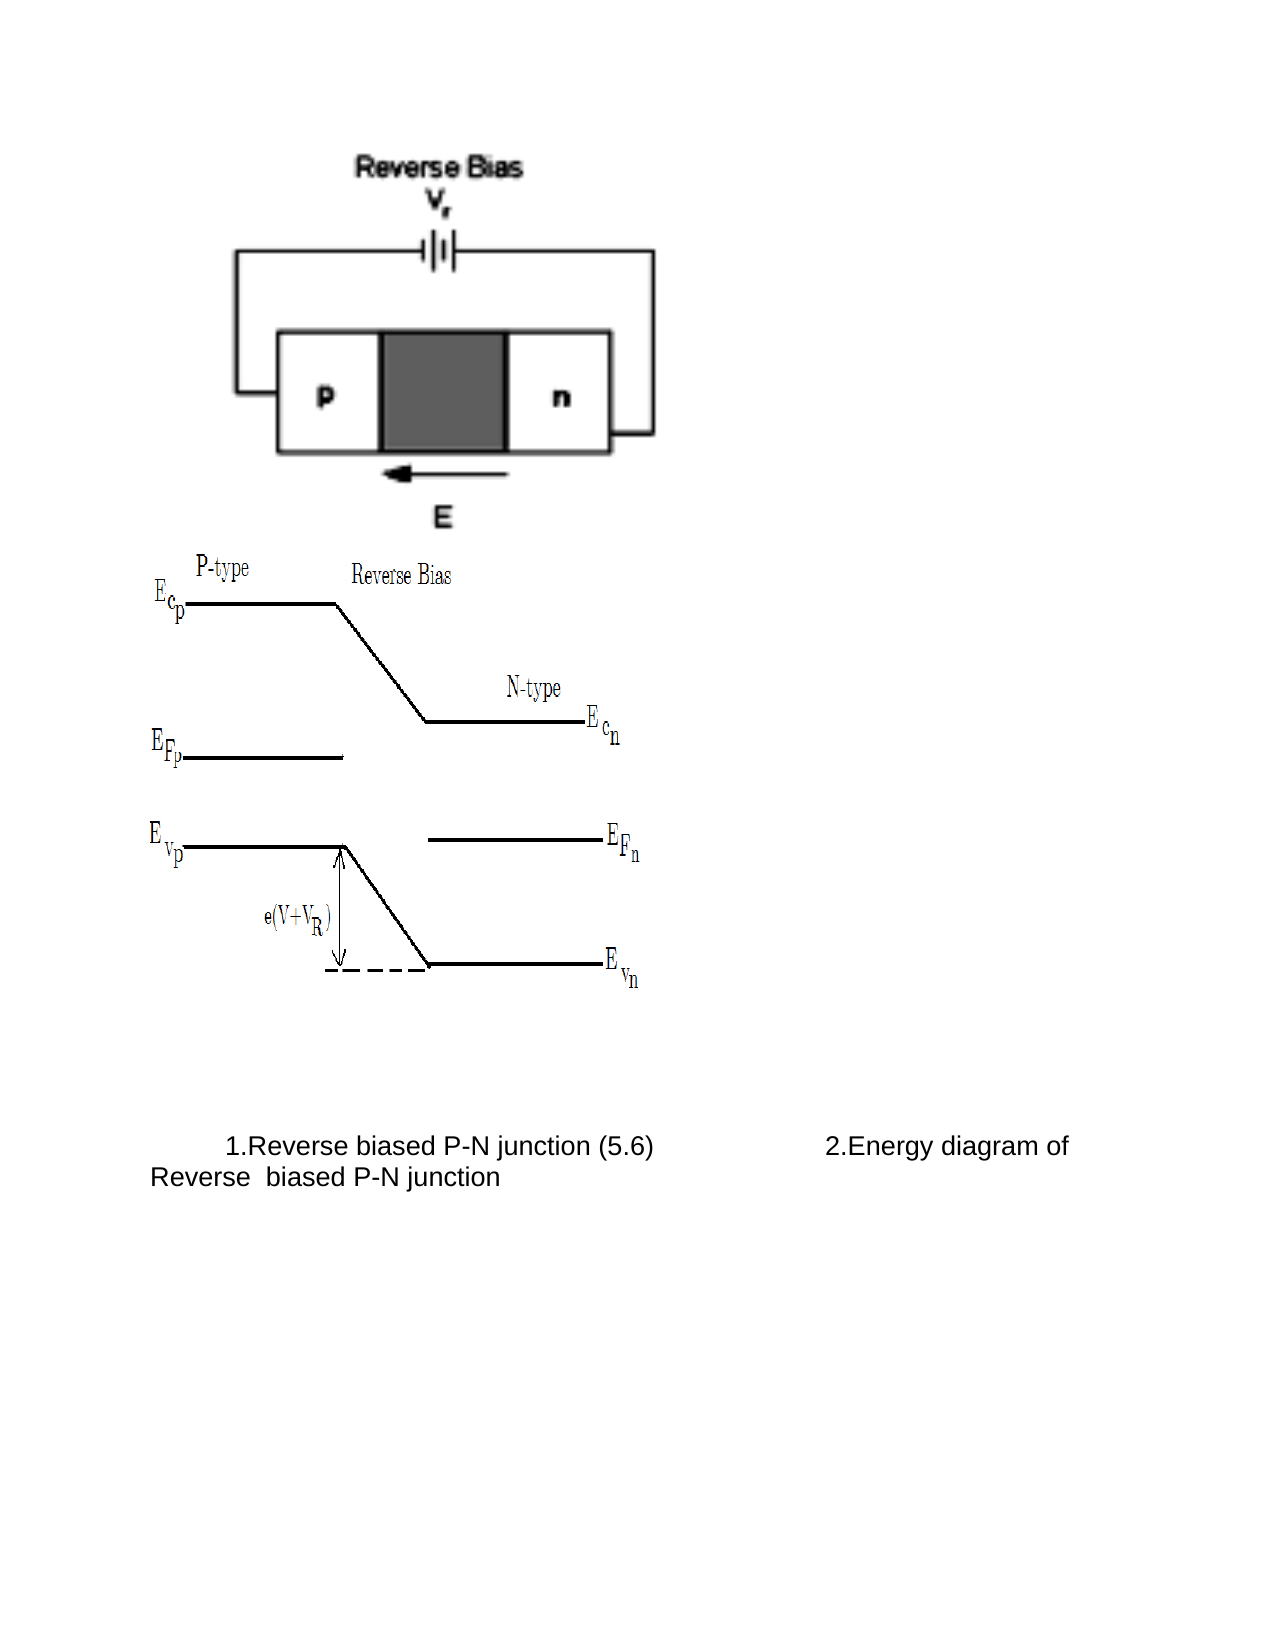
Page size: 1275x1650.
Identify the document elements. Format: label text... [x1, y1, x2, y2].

subtitle 1.Reverse biased P-N junction (5.6) 2.Energy diagram of Reverse biased P-N junction [150, 1130, 1125, 1192]
picture [150, 548, 643, 993]
